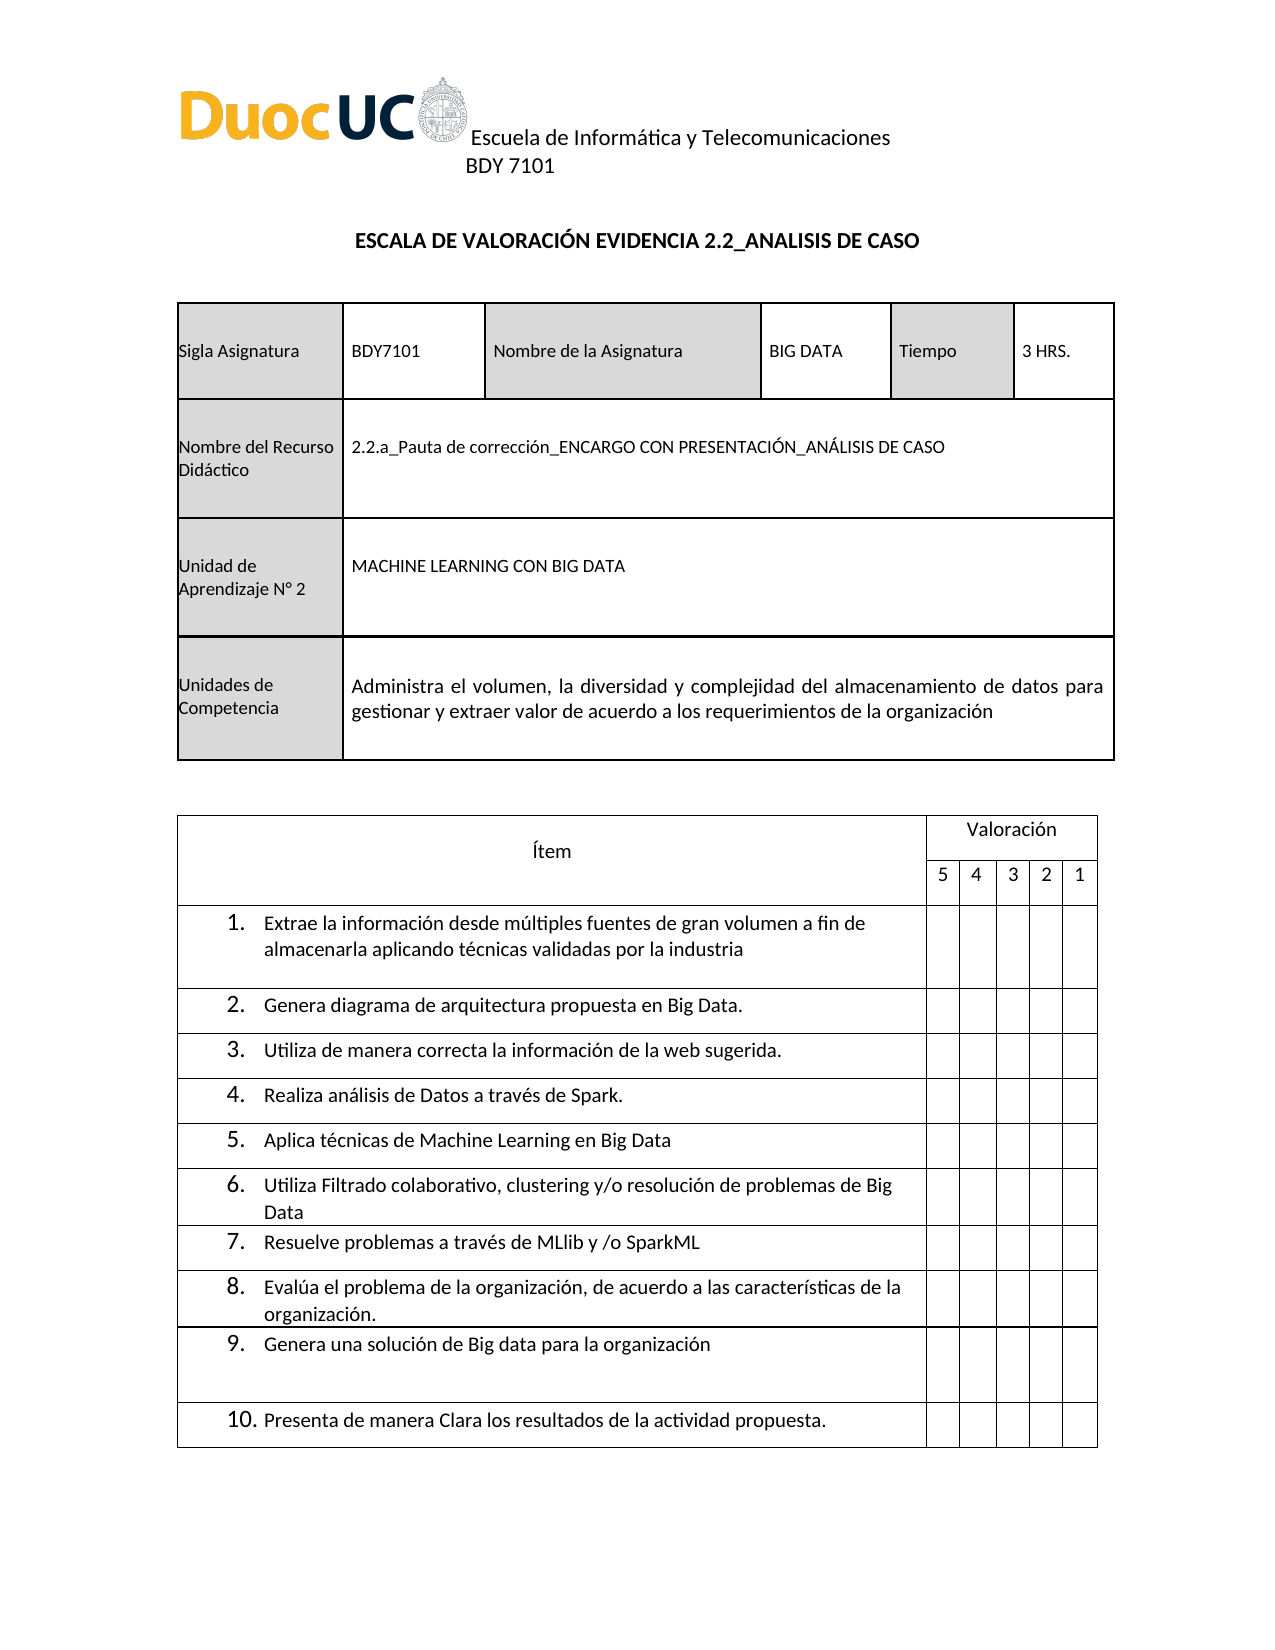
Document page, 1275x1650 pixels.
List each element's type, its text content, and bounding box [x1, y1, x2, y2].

table_cell [960, 906, 996, 987]
table_cell [997, 1124, 1029, 1167]
table_cell [997, 1328, 1029, 1402]
table_cell [1063, 1271, 1097, 1326]
table_cell [927, 989, 959, 1032]
table_cell [960, 1169, 996, 1224]
table_cell [1063, 989, 1097, 1032]
table_header Sigla Asignatura [179, 304, 342, 398]
table_cell Resuelve problemas a través de MLlib y /o SparkML [178, 1226, 926, 1269]
table_cell [927, 1124, 959, 1167]
table_cell [960, 1271, 996, 1326]
table_cell [1030, 1271, 1062, 1326]
table_cell Genera una solución de Big data para la organización [178, 1328, 926, 1402]
table_cell [997, 1271, 1029, 1326]
table_cell MACHINE LEARNING CON BIG DATA [344, 519, 1113, 635]
table_cell [927, 906, 959, 987]
table_cell [960, 1226, 996, 1269]
table_cell [1063, 1226, 1097, 1269]
table_cell [1063, 906, 1097, 987]
table_cell [960, 1034, 996, 1077]
table_cell 5 [927, 861, 959, 905]
table_cell Nombre del Recurso Didáctico [179, 400, 342, 517]
table_cell [997, 989, 1029, 1032]
table_cell [1063, 1124, 1097, 1167]
table_cell [1030, 1169, 1062, 1224]
table_header 3 HRS. [1015, 304, 1113, 398]
table_cell 2 [1030, 861, 1062, 905]
picture [177, 73, 471, 146]
table_cell [927, 1271, 959, 1326]
table_cell [1030, 1079, 1062, 1122]
table_cell [960, 1328, 996, 1402]
table_cell Extrae la información desde múltiples fuentes de gran volumen a fin de almacenarla aplicando técnicas validadas por la industria [178, 906, 926, 987]
table_cell Aplica técnicas de Machine Learning en Big Data [178, 1124, 926, 1167]
table_cell [1063, 1034, 1097, 1077]
table_cell Evalúa el problema de la organización, de acuerdo a las características de la organización. [178, 1271, 926, 1326]
table_cell [997, 1169, 1029, 1224]
table_cell [960, 989, 996, 1032]
table_cell 1 [1063, 861, 1097, 905]
table_cell Unidad de Aprendizaje N° 2 [179, 519, 342, 635]
table_cell [927, 1079, 959, 1122]
table_cell 4 [960, 861, 996, 905]
table_header Tiempo [892, 304, 1013, 398]
table_cell [1063, 1328, 1097, 1402]
table_cell Utiliza de manera correcta la información de la web sugerida. [178, 1034, 926, 1077]
table_cell [1063, 1403, 1097, 1447]
table_header Nombre de la Asignatura [486, 304, 760, 398]
table_cell [1030, 989, 1062, 1032]
table_header BDY7101 [344, 304, 484, 398]
text ESCALA DE VALORACIÓN EVIDENCIA 2.2_ANALISIS DE CASO [177, 226, 1098, 254]
table_cell [1030, 1226, 1062, 1269]
table_cell [927, 1034, 959, 1077]
table_cell [997, 1403, 1029, 1447]
table_cell 3 [997, 861, 1029, 905]
table_cell [1030, 906, 1062, 987]
table_cell [927, 1403, 959, 1447]
table_cell [1030, 1403, 1062, 1447]
table_cell [1030, 1124, 1062, 1167]
table_cell [960, 1124, 996, 1167]
table_cell [927, 1328, 959, 1402]
table_header Valoración [927, 816, 1097, 860]
table_cell 2.2.a_Pauta de corrección_ENCARGO CON PRESENTACIÓN_ANÁLISIS DE CASO [344, 400, 1113, 517]
table_cell Utiliza Filtrado colaborativo, clustering y/o resolución de problemas de Big Data [178, 1169, 926, 1224]
table_cell [927, 1226, 959, 1269]
table_cell [960, 1079, 996, 1122]
table_cell [997, 1226, 1029, 1269]
table_cell [1063, 1169, 1097, 1224]
table_cell [997, 1034, 1029, 1077]
table_header Ítem [178, 816, 926, 905]
table_cell [1030, 1034, 1062, 1077]
table_cell Genera diagrama de arquitectura propuesta en Big Data. [178, 989, 926, 1032]
table_cell Administra el volumen, la diversidad y complejidad del almacenamiento de datos para gestionar y extraer valor de acuerdo a los requerimientos de la organización [344, 638, 1113, 759]
table_cell [927, 1169, 959, 1224]
table_header BIG DATA [762, 304, 890, 398]
table_cell Presenta de manera Clara los resultados de la actividad propuesta. [178, 1403, 926, 1447]
table_cell [997, 906, 1029, 987]
table_cell Unidades de Competencia [179, 638, 342, 759]
table_cell [1063, 1079, 1097, 1122]
table_cell [997, 1079, 1029, 1122]
table_cell [960, 1403, 996, 1447]
table_cell [1030, 1328, 1062, 1402]
table_cell Realiza análisis de Datos a través de Spark. [178, 1079, 926, 1122]
